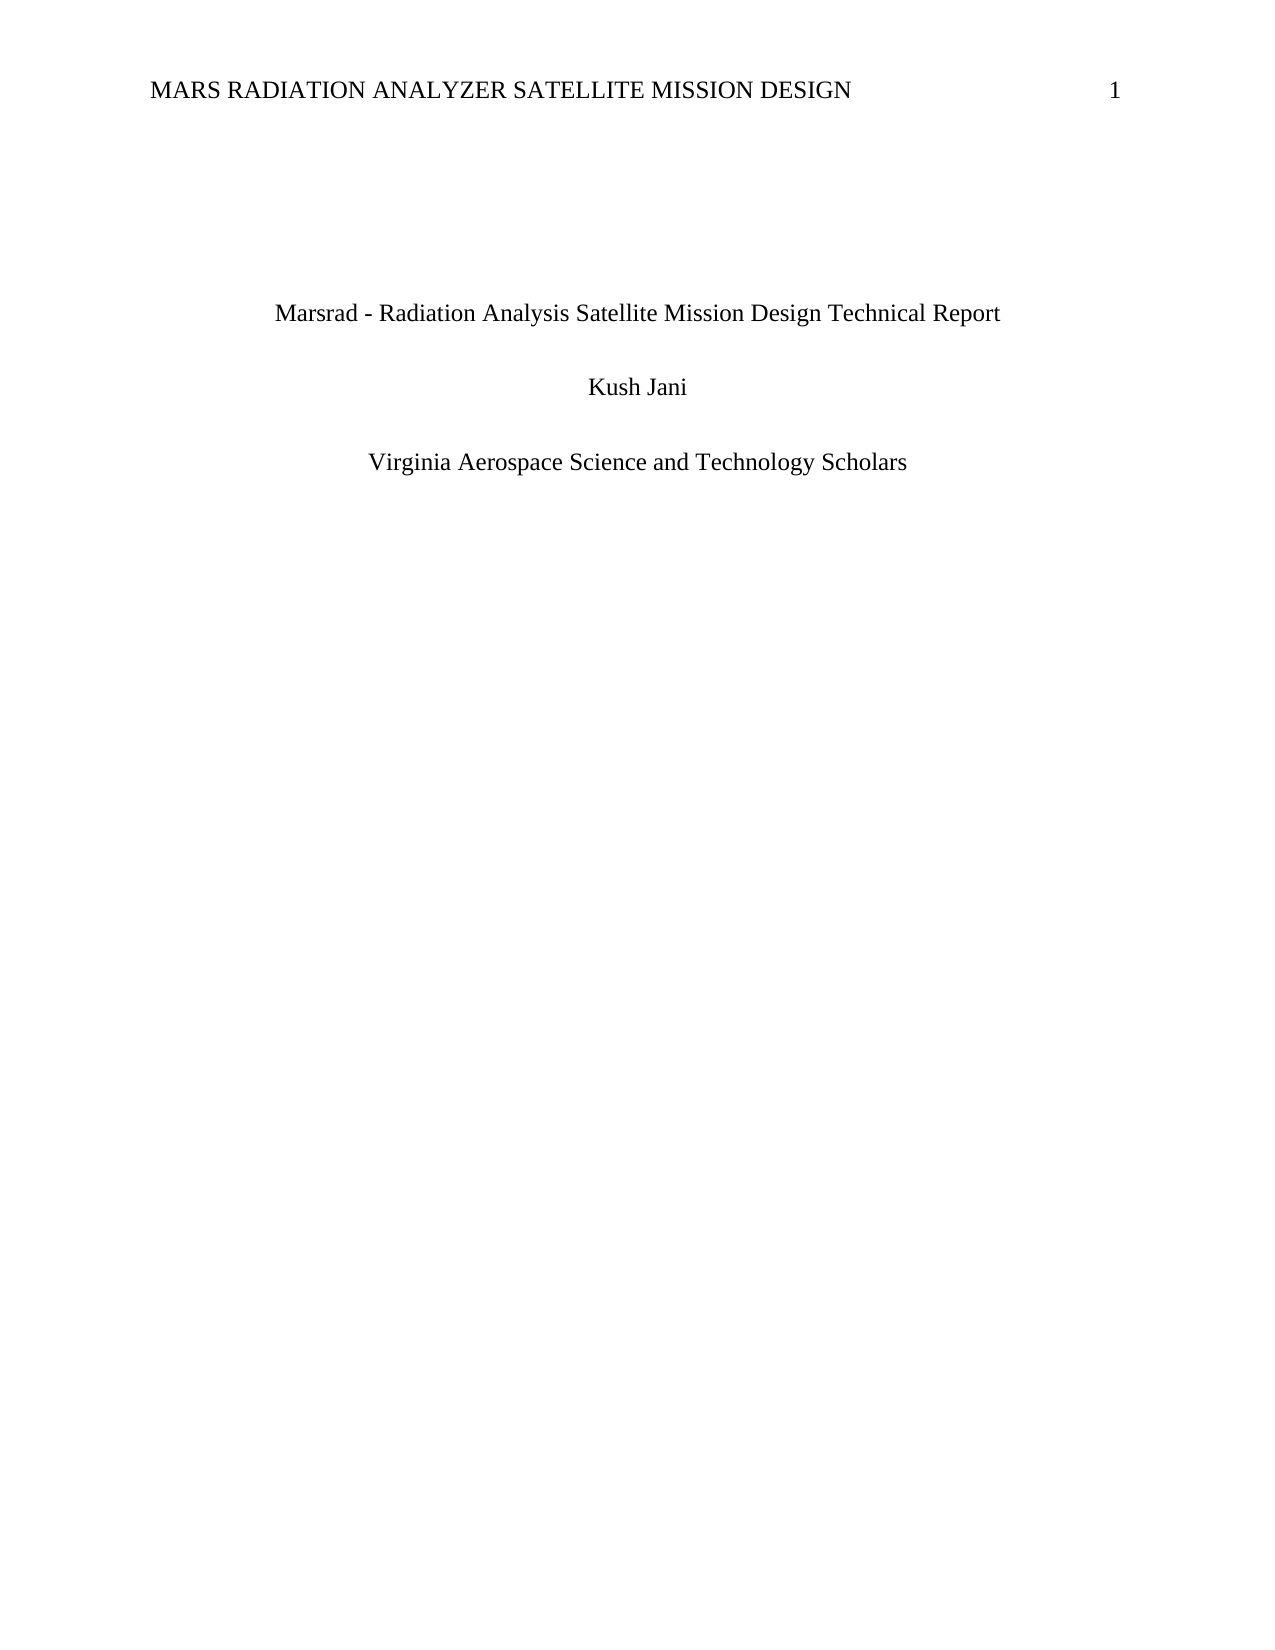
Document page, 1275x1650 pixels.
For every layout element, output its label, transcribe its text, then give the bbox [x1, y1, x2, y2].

text Marsrad - Radiation Analysis Satellite Mission Design Technical Report [150, 298, 1125, 327]
text Virginia Aerospace Science and Technology Scholars [150, 447, 1125, 475]
text Kush Jani [150, 372, 1125, 401]
